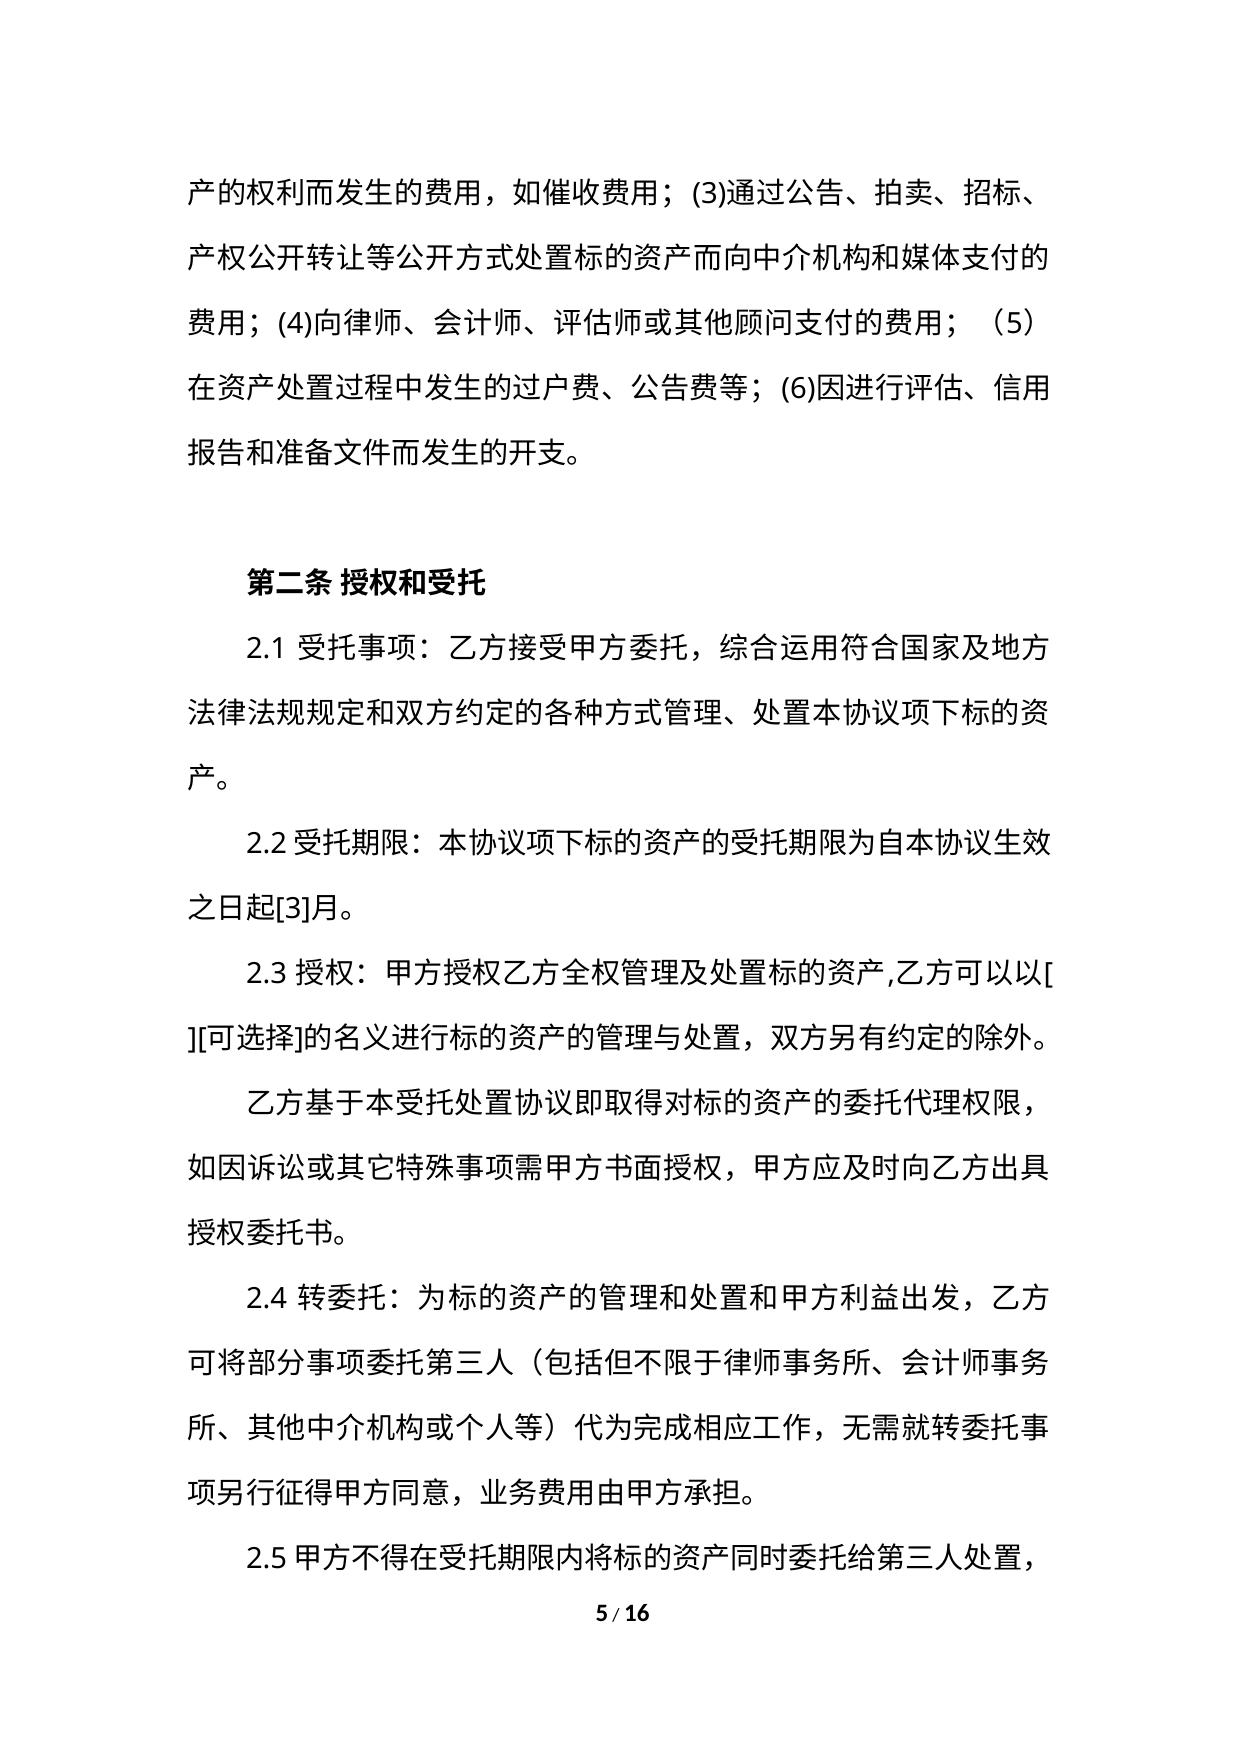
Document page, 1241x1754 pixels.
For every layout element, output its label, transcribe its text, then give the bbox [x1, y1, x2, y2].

text 2.2受托期限：本协议项下标的资产的受托期限为自本协议生效之日起[3]月。 [187, 808, 1053, 938]
text 2.1 受托事项：乙方接受甲方委托，综合运用符合国家及地方法律法规规定和双方约定的各种方式管理、处置本协议项下标的资产。 [187, 613, 1053, 808]
text 2.4 转委托：为标的资产的管理和处置和甲方利益出发，乙方可将部分事项委托第三人（包括但不限于律师事务所、会计师事务所、其他中介机构或个人等）代为完成相应工作，无需就转委托事项另行征得甲方同意，业务费用由甲方承担。 [187, 1263, 1053, 1523]
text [187, 1523, 1053, 1588]
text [187, 158, 1053, 483]
text 2.3 授权：甲方授权乙方全权管理及处置标的资产,乙方可以以[ ][可选择]的名义进行标的资产的管理与处置，双方另有约定的除外。 [187, 938, 1053, 1068]
text 第二条 授权和受托 [187, 548, 1053, 613]
text 乙方基于本受托处置协议即取得对标的资产的委托代理权限，如因诉讼或其它特殊事项需甲方书面授权，甲方应及时向乙方出具授权委托书。 [187, 1068, 1053, 1263]
